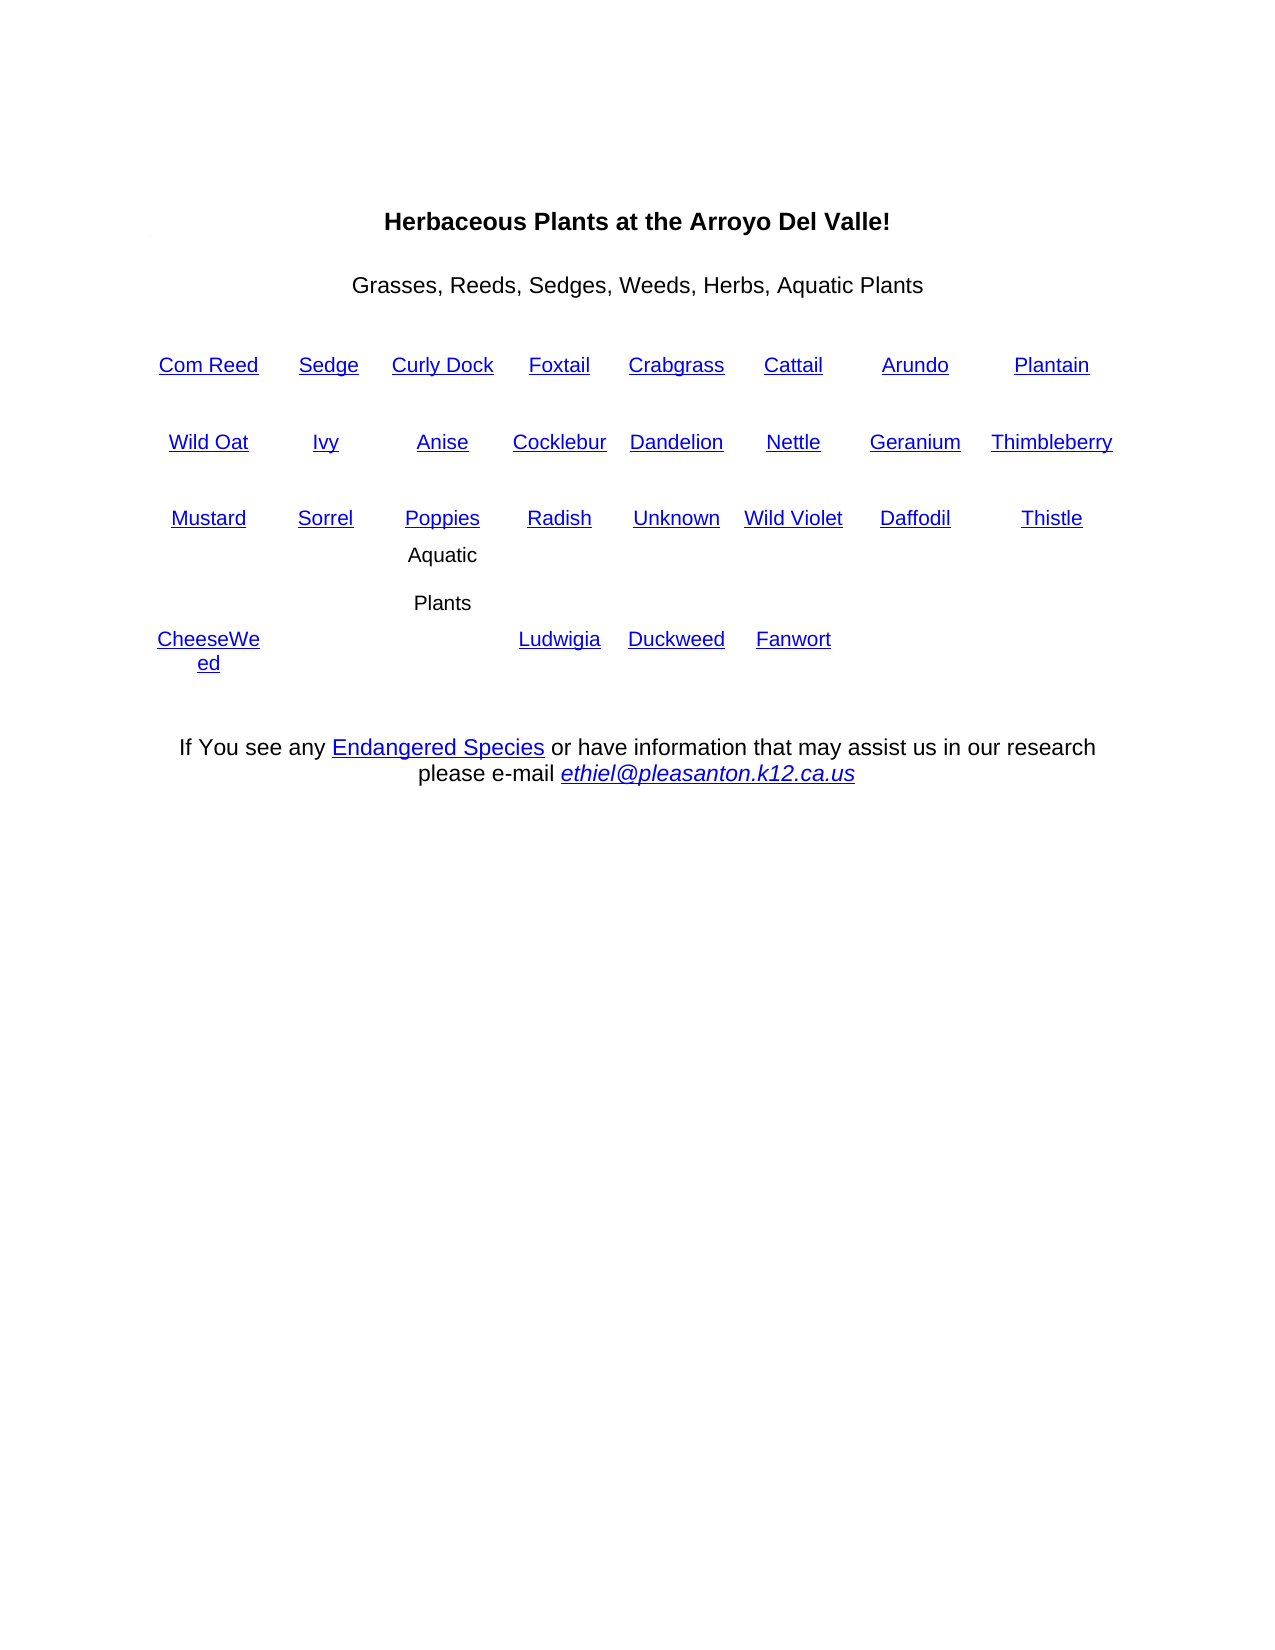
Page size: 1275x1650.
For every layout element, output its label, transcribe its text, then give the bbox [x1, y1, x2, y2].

table_header Herbaceous Plants at the Arroyo Del Valle! If You see any Endangered Species or have information that may assist us in our research please e-mail ethiel@pleasanton.k12.ca.us [150, 150, 1125, 1494]
